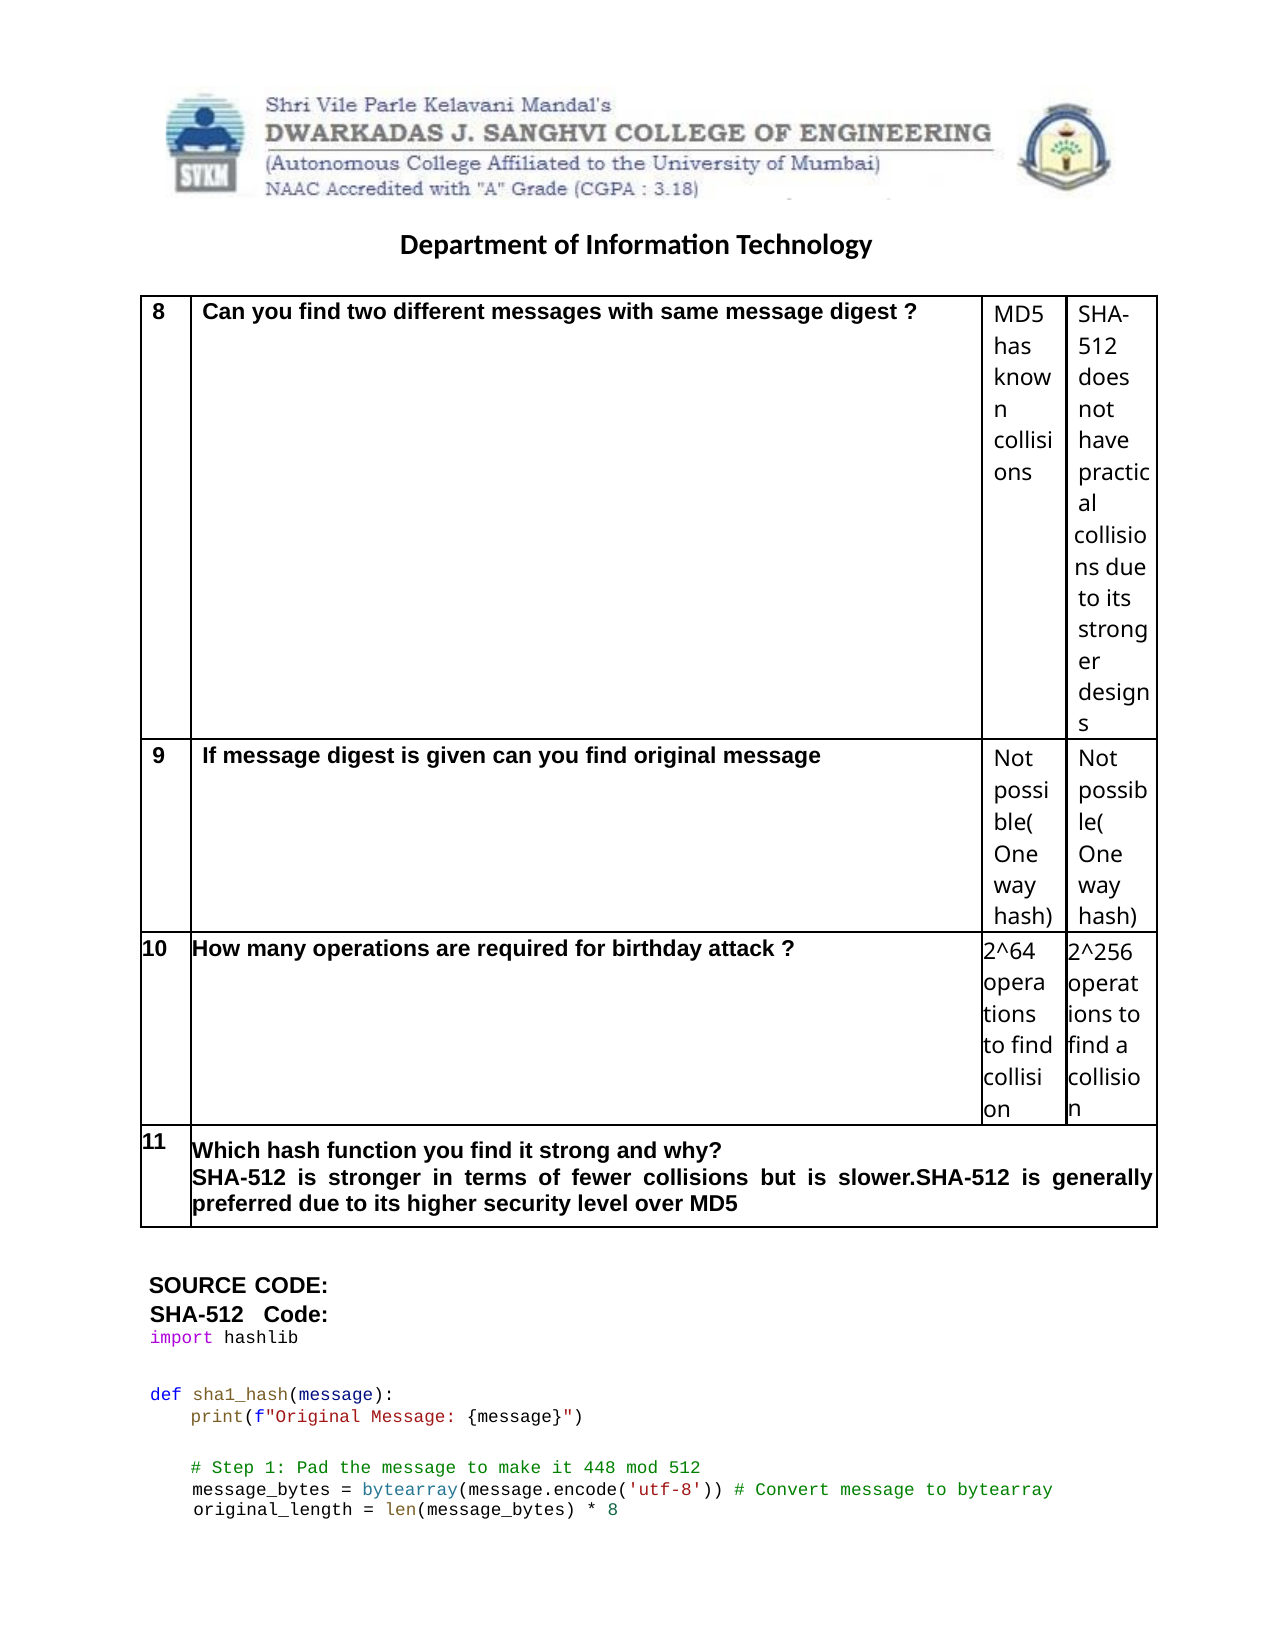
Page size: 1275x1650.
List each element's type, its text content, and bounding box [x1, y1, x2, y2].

table_cell Not possib le( One way hash) [1068, 740, 1156, 931]
text def sha1_hash(message): [150, 1386, 1122, 1406]
table_cell Which hash function you find it strong and why? SHA-512 is stronger in terms of fewer collisions but is slower.SHA-512 is generally preferred due to its higher security level over MD5 [192, 1126, 1156, 1226]
table_cell 9 [142, 740, 190, 931]
table_cell 8 [142, 297, 190, 738]
table_cell Can you find two different messages with same message digest ? [192, 297, 981, 738]
table_cell 11 [142, 1126, 190, 1226]
table_cell 2^256 operat ions to find a collisio n [1068, 933, 1156, 1124]
text # Step 1: Pad the message to make it 448 mod 512 [190, 1459, 1075, 1479]
table_cell 2^64 opera tions to find collisi on [983, 933, 1065, 1124]
picture [165, 86, 1116, 200]
table_cell Not possi ble( One way hash) [983, 740, 1065, 931]
table_cell MD5 has know n collisi ons [983, 297, 1065, 738]
table_cell SHA- 512 does not have practic al collisio ns due to its strong er design s [1068, 297, 1156, 738]
text SOURCE CODE: SHA-512 Code: import hashlib [148, 1272, 328, 1349]
text message_bytes = bytearray(message.encode('utf-8')) # Convert message to bytearray original_length = len(message_bytes) * 8 [192, 1480, 1062, 1521]
table_cell 10 [142, 933, 190, 1124]
text print(f"Original Message: {message}") [190, 1408, 1122, 1428]
table_cell If message digest is given can you find original message [192, 740, 981, 931]
table_cell How many operations are required for birthday attack ? [192, 933, 981, 1124]
